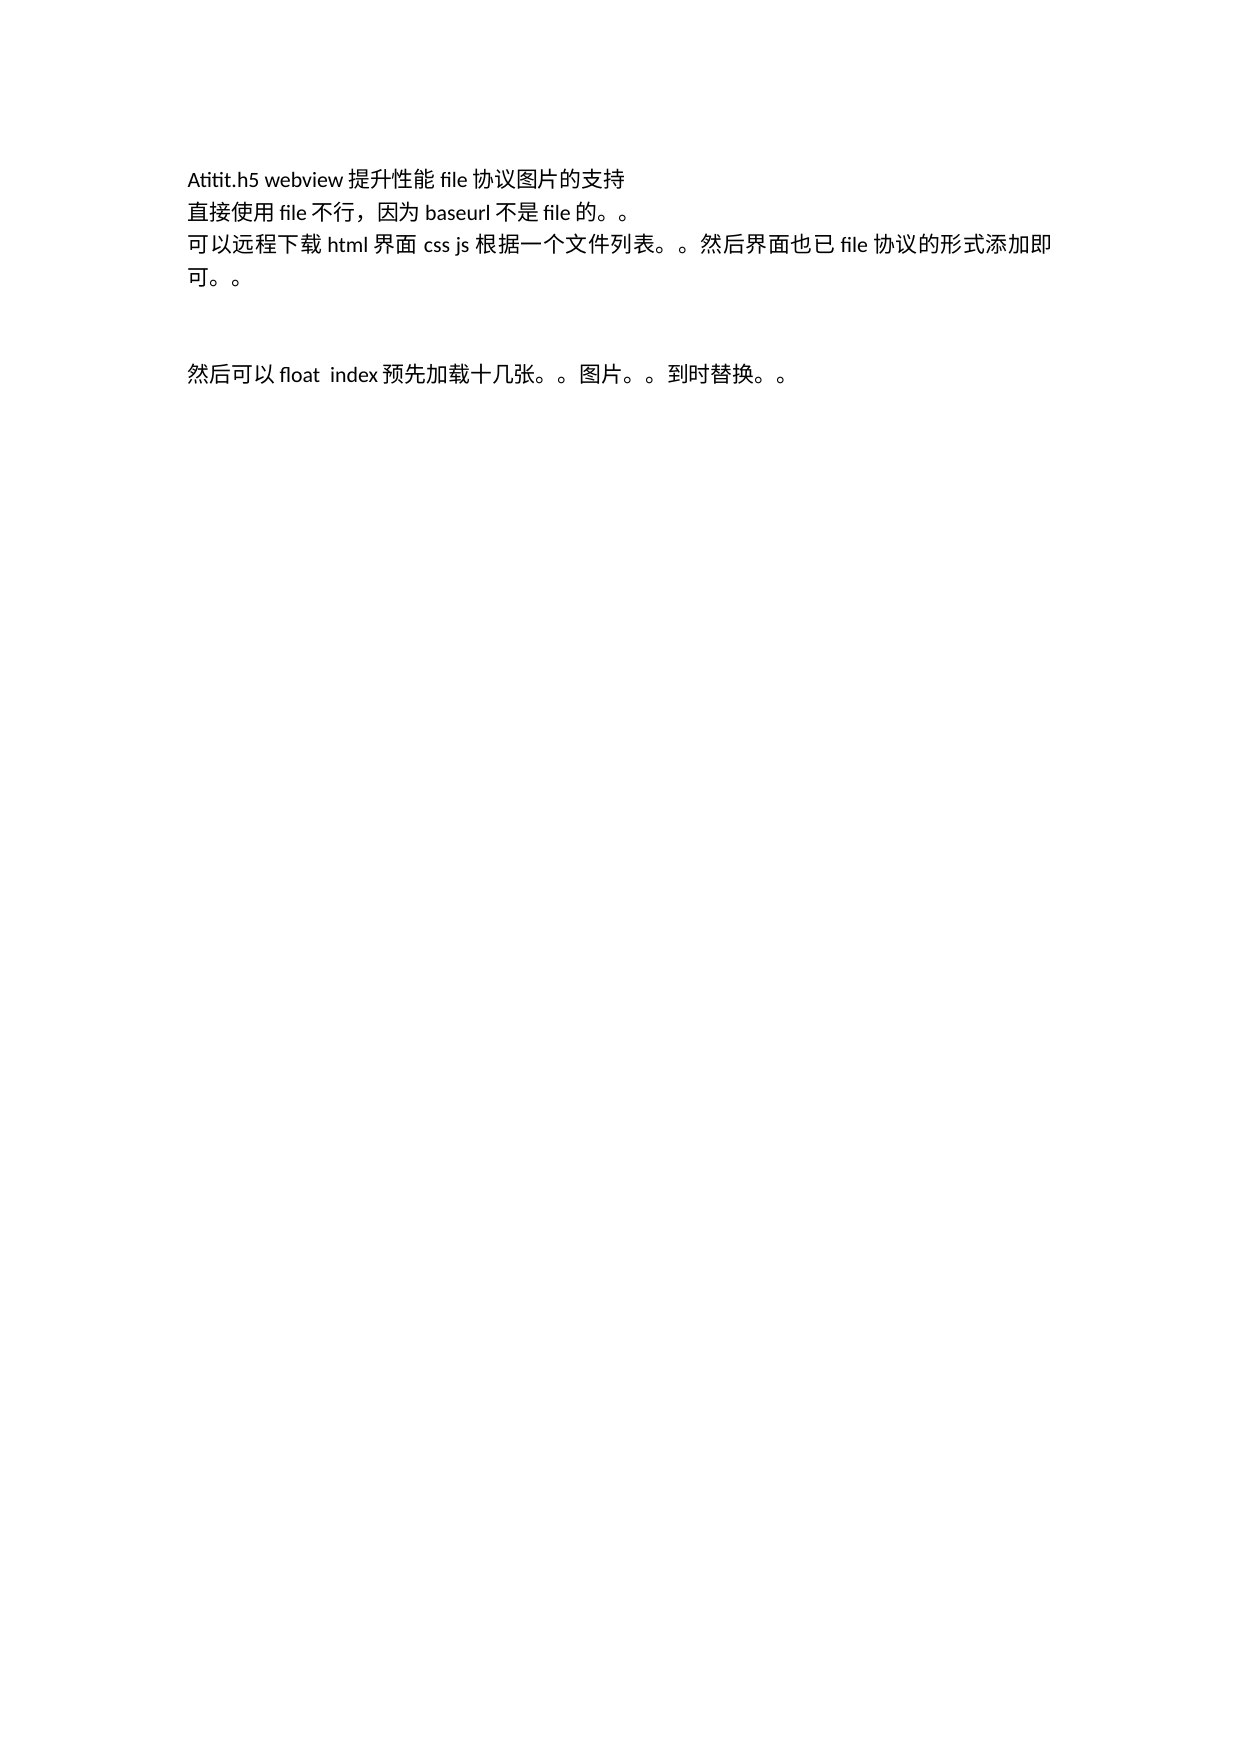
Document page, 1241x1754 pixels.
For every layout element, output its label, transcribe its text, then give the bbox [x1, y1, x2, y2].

text Atitit.h5 webview提升性能 file协议图片的支持 [187, 162, 1053, 194]
text 可以远程下载html界面 css js 根据一个文件列表。。然后界面也已file协议的形式添加即可。。 [187, 227, 1053, 292]
text 然后可以float index预先加载十几张。。图片。。到时替换。。 [187, 357, 1053, 389]
text 直接使用file不行，因为baseurl不是file的。。 [187, 194, 1053, 227]
